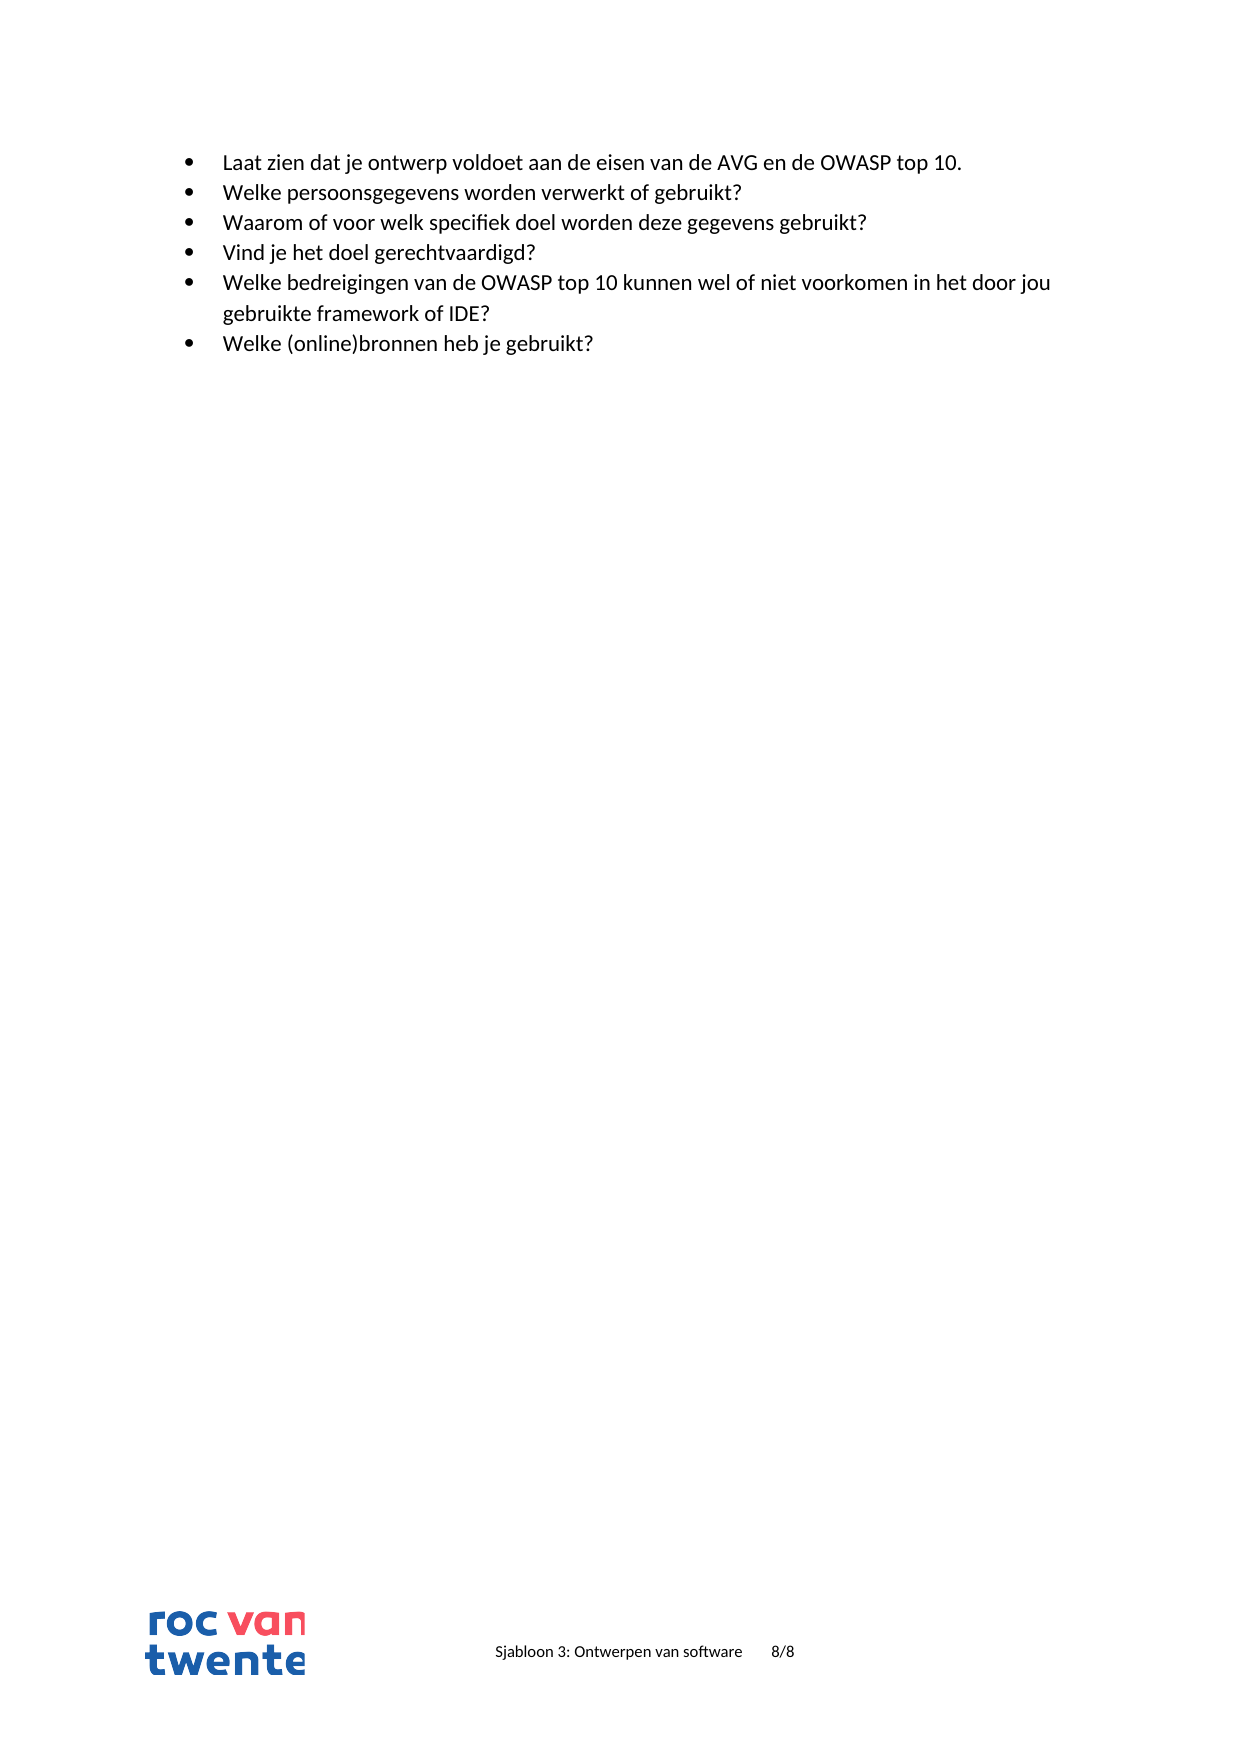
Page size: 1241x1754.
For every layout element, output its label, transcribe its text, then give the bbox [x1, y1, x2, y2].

list Welke (online)bronnen heb je gebruikt? [185, 329, 1093, 357]
list Welke bedreigingen van de OWASP top 10 kunnen wel of niet voorkomen in het door jou gebruikte framework of IDE? [185, 268, 1093, 327]
list Laat zien dat je ontwerp voldoet aan de eisen van de AVG en de OWASP top 10. [185, 148, 1093, 176]
list Vind je het doel gerechtvaardigd? [185, 238, 1093, 266]
list Welke persoonsgegevens worden verwerkt of gebruikt? [185, 178, 1093, 206]
list Waarom of voor welk specifiek doel worden deze gegevens gebruikt? [185, 208, 1093, 236]
picture [145, 1611, 305, 1674]
